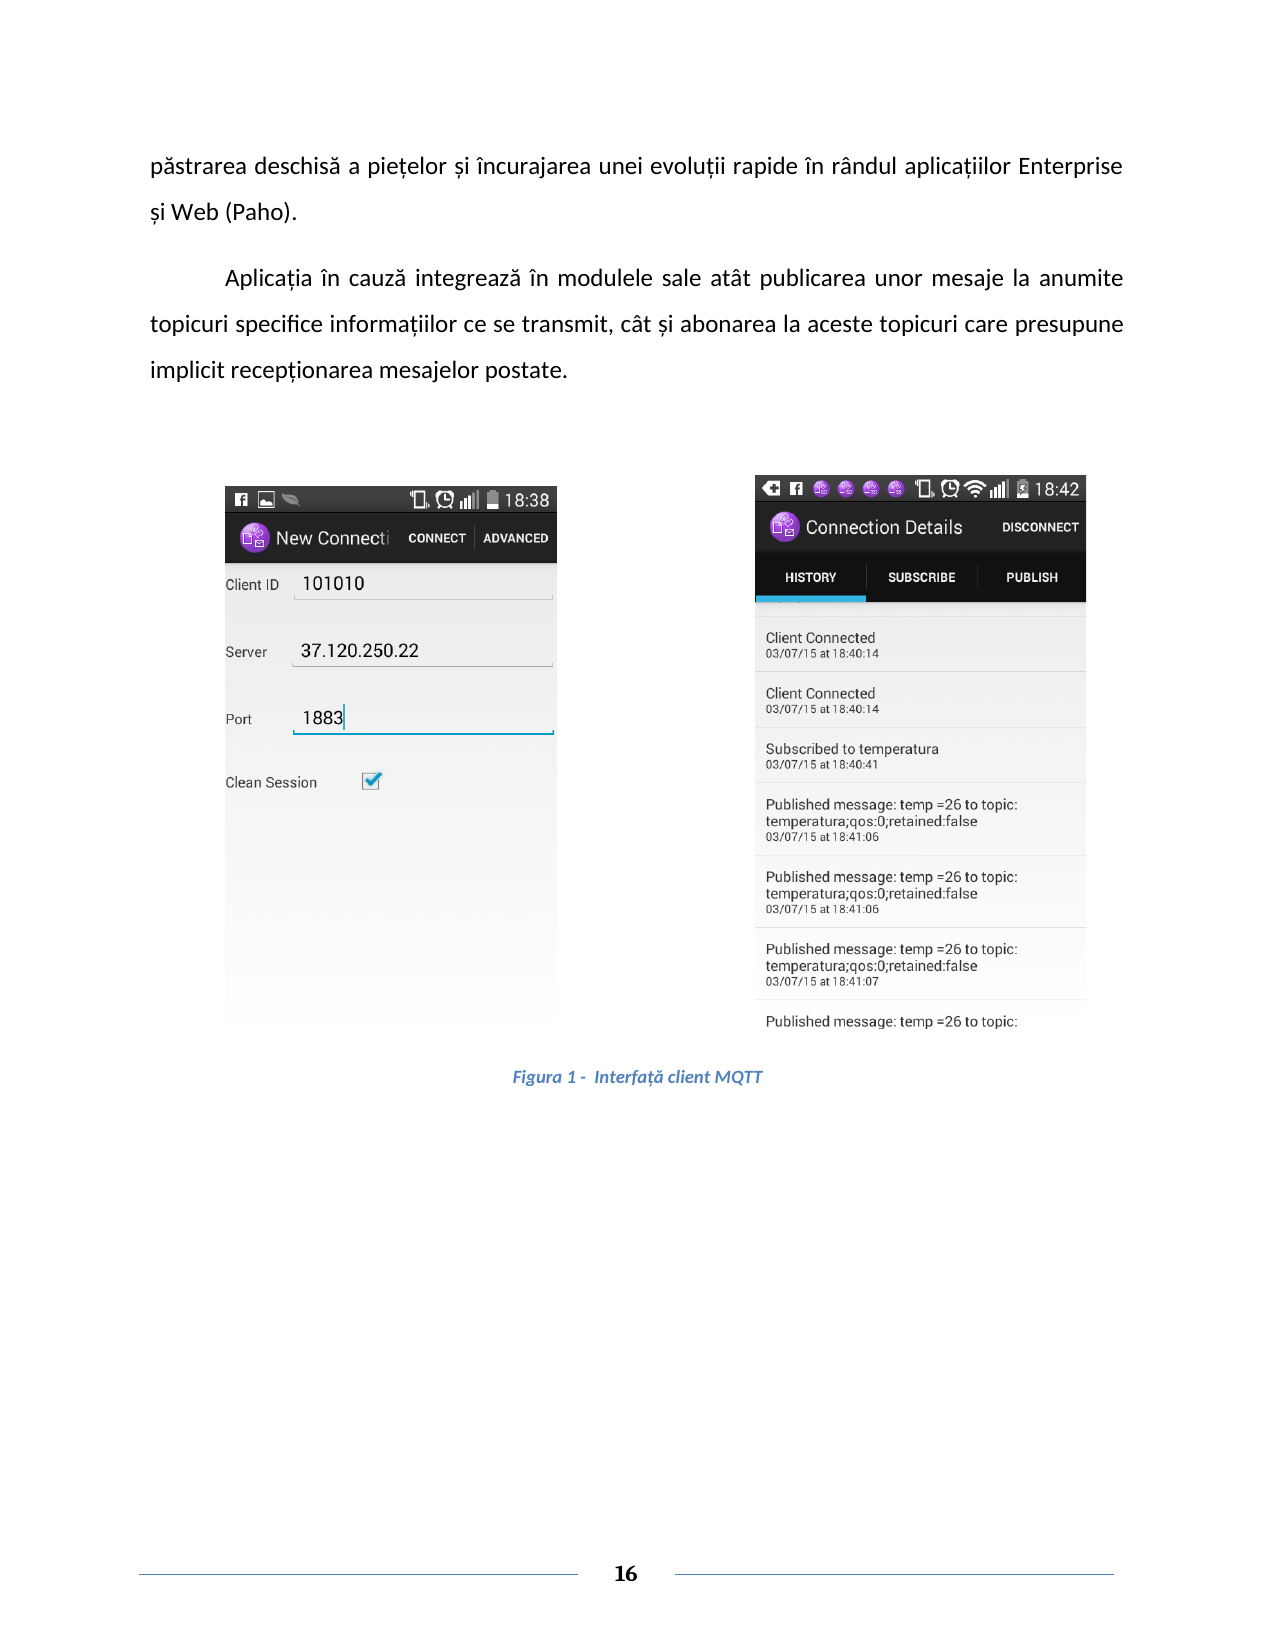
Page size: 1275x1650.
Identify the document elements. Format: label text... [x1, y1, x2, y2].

text Aplicația în cauză integrează în modulele sale atât publicarea unor mesaje la anumite topicuri specifice informațiilor ce se transmit, cât și abonarea la aceste topicuri care presupune implicit recepționarea mesajelor postate. [150, 262, 1125, 384]
picture [755, 475, 1087, 1029]
picture [225, 486, 557, 1040]
text Figura 1 - Interfață client MQTT [150, 1065, 1125, 1088]
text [150, 150, 1125, 226]
